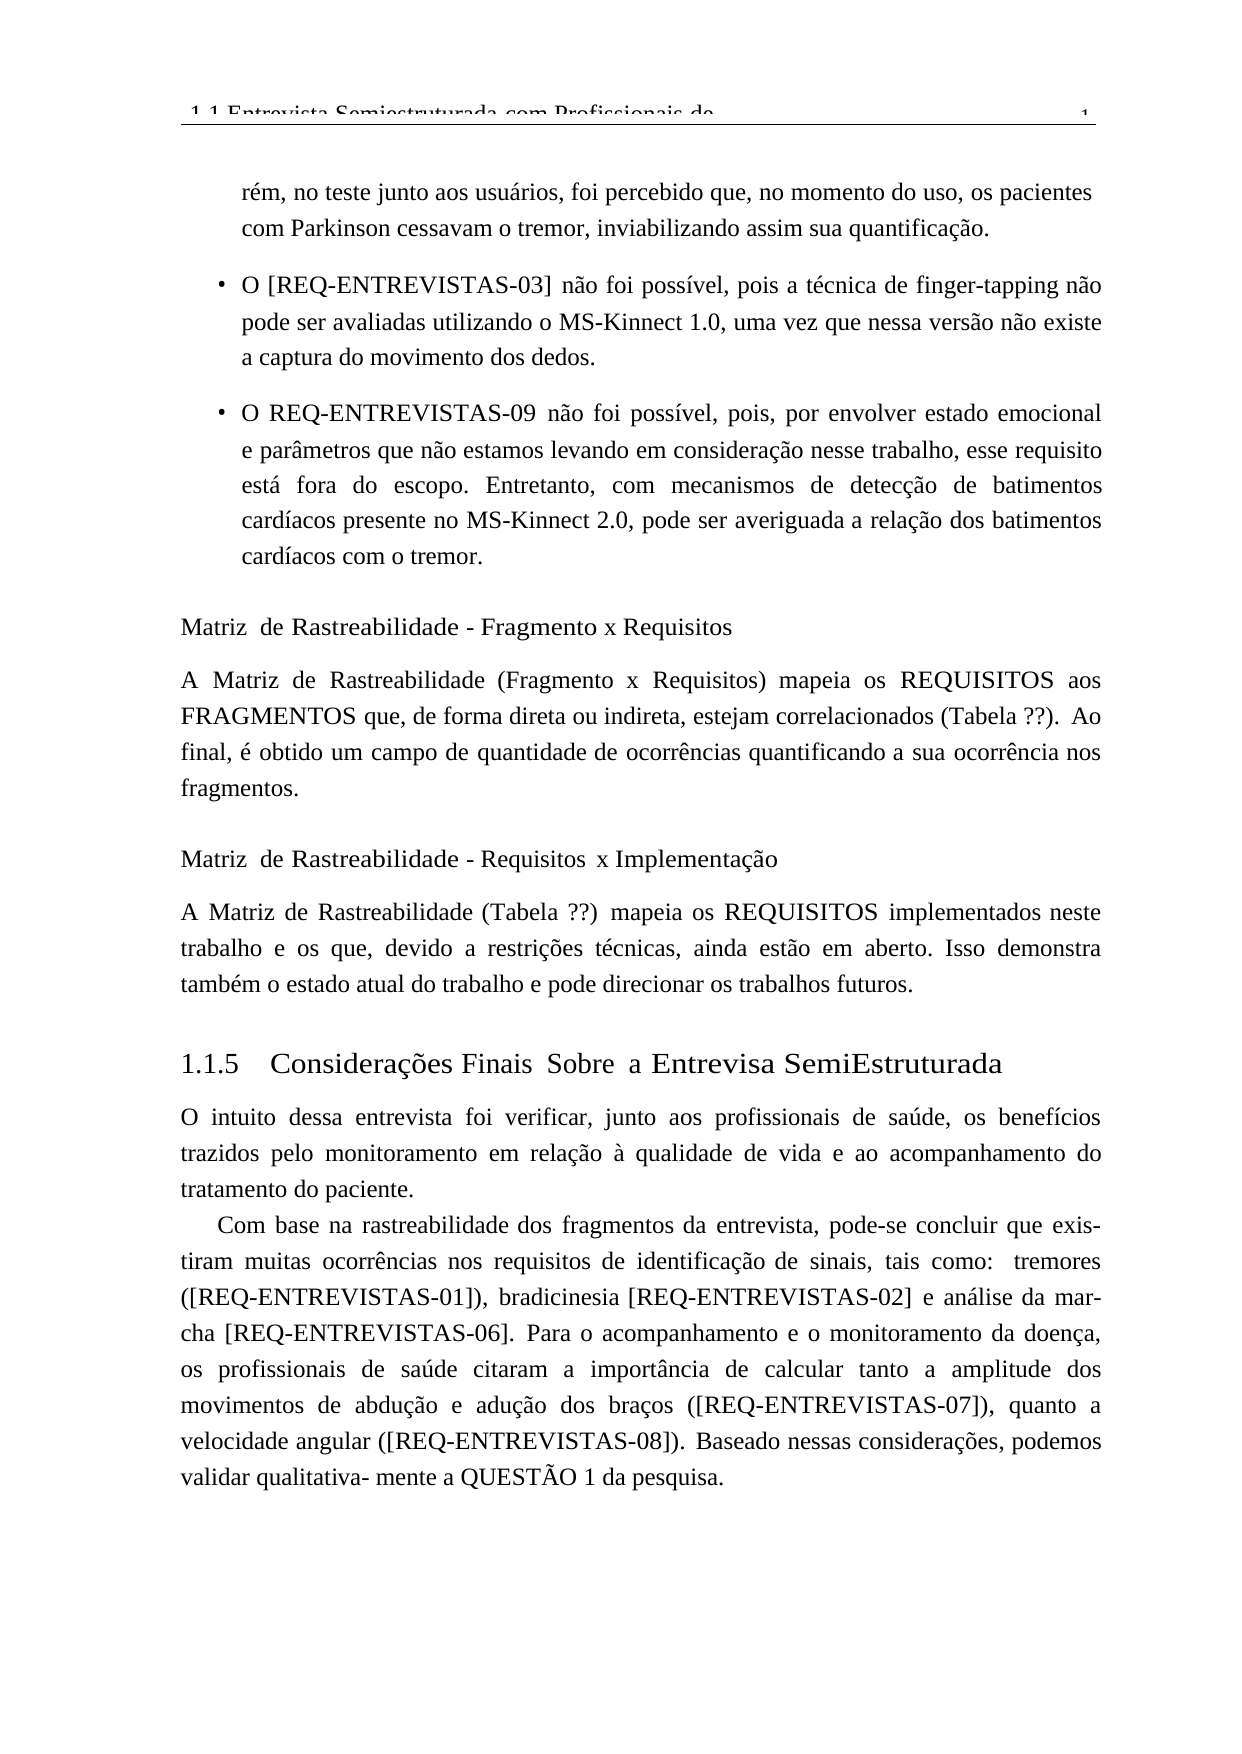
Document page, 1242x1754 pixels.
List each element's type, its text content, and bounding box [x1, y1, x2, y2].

text • O [REQ-ENTREVISTAS-03] não foi possível, pois a técnica de finger-tapping não pode ser avaliadas utilizando o MS-Kinnect 1.0, uma vez que nessa versão não existe a captura do movimento dos dedos. [217, 267, 1102, 371]
text Com base na rastreabilidade dos fragmentos da entrevista, pode-se concluir que exis- tiram muitas ocorrências nos requisitos de identificação de sinais, tais como: tremores ([REQ-ENTREVISTAS-01]), bradicinesia [REQ-ENTREVISTAS-02] e análise da mar- cha [REQ-ENTREVISTAS-06]. Para o acompanhamento e o monitoramento da doença, os profissionais de saúde citaram a importância de calcular tanto a amplitude dos movimentos de abdução e adução dos braços ([REQ-ENTREVISTAS-07]), quanto a velocidade angular ([REQ-ENTREVISTAS-08]). Baseado nessas considerações, podemos validar qualitativa- mente a QUESTÃO 1 da pesquisa. [180, 1211, 1102, 1491]
text Matriz de Rastreabilidade - Fragmento x Requisitos [180, 612, 739, 641]
text A Matriz de Rastreabilidade (Tabela ??) mapeia os REQUISITOS implementados neste trabalho e os que, devido a restrições técnicas, ainda estão em aberto. Isso demonstra também o estado atual do trabalho e pode direcionar os trabalhos futuros. [180, 897, 1102, 998]
text Matriz de Rastreabilidade - Requisitos x Implementação [180, 844, 786, 873]
text O intuito dessa entrevista foi verificar, junto aos profissionais de saúde, os benefícios trazidos pelo monitoramento em relação à qualidade de vida e ao acompanhamento do tratamento do paciente. [180, 1102, 1102, 1203]
text • O REQ-ENTREVISTAS-09 não foi possível, pois, por envolver estado emocional e parâmetros que não estamos levando em consideração nesse trabalho, esse requisito está fora do escopo. Entretanto, com mecanismos de detecção de batimentos cardíacos presente no MS-Kinnect 2.0, pode ser averiguada a relação dos batimentos cardíacos com o tremor. [217, 394, 1102, 569]
text A Matriz de Rastreabilidade (Fragmento x Requisitos) mapeia os REQUISITOS aos FRAGMENTOS que, de forma direta ou indireta, estejam correlacionados (Tabela ??). Ao final, é obtido um campo de quantidade de ocorrências quantificando a sua ocorrência nos fragmentos. [180, 665, 1102, 802]
text 1.1.5 Considerações Finais Sobre a Entrevisa SemiEstruturada [180, 1046, 1008, 1079]
text rém, no teste junto aos usuários, foi percebido que, no momento do uso, os pacientes com Parkinson cessavam o tremor, inviabilizando assim sua quantificação. [241, 177, 1102, 242]
